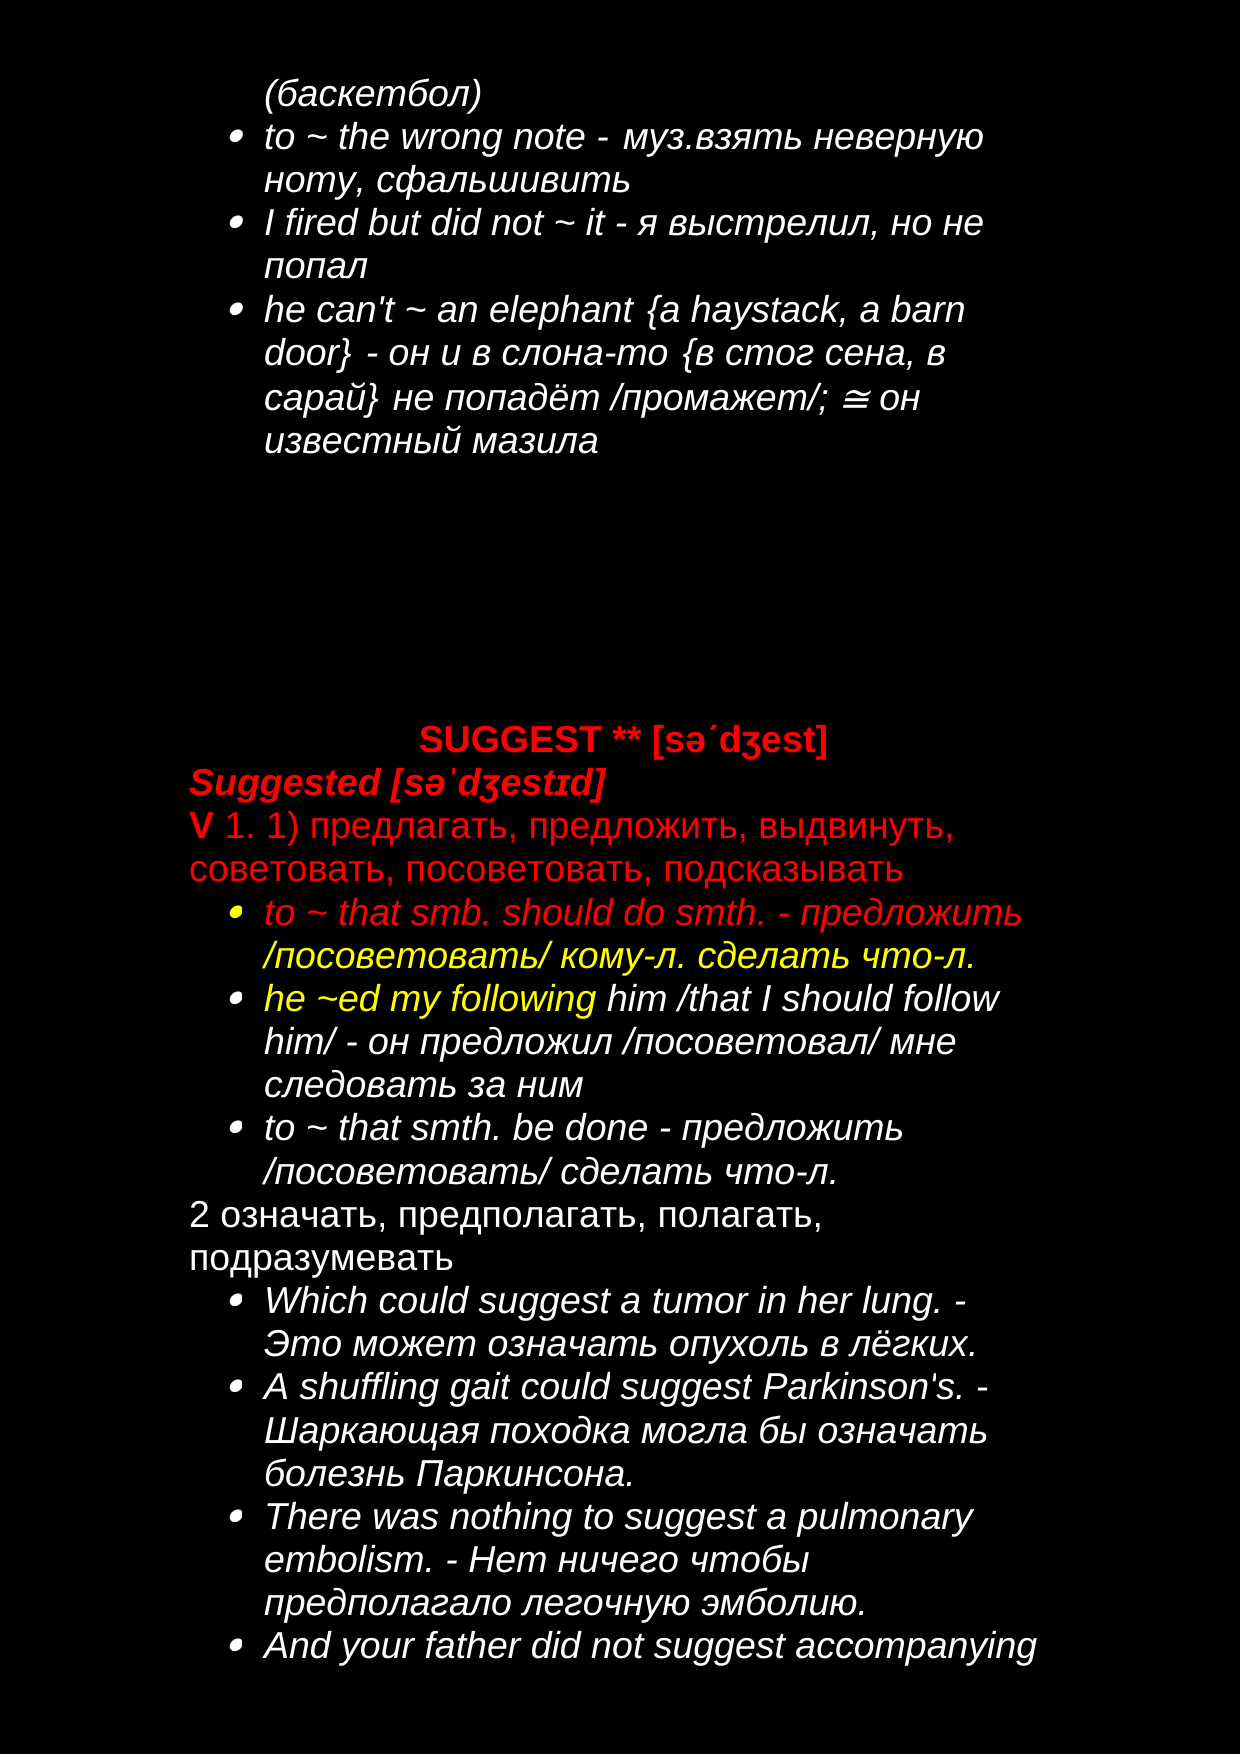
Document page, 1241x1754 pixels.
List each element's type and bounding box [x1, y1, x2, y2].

table_header [182, 62, 1064, 1676]
